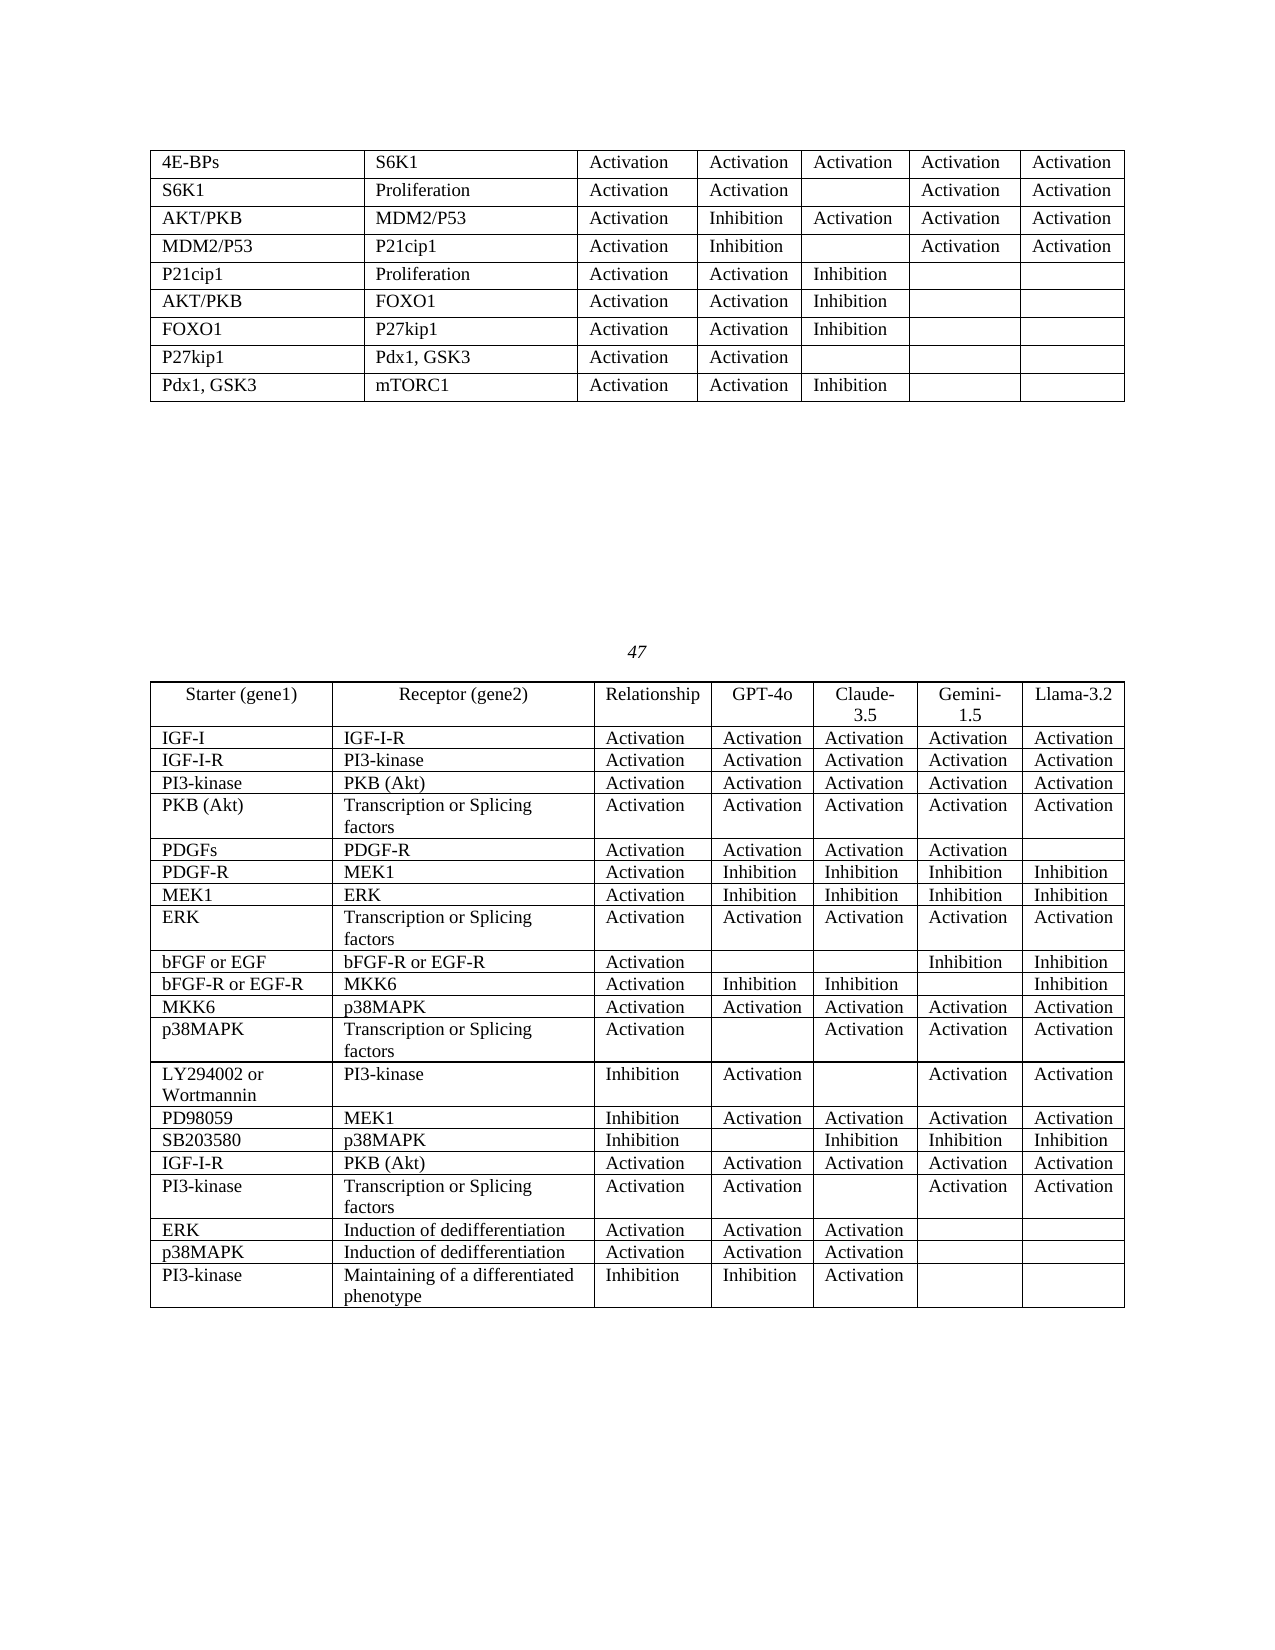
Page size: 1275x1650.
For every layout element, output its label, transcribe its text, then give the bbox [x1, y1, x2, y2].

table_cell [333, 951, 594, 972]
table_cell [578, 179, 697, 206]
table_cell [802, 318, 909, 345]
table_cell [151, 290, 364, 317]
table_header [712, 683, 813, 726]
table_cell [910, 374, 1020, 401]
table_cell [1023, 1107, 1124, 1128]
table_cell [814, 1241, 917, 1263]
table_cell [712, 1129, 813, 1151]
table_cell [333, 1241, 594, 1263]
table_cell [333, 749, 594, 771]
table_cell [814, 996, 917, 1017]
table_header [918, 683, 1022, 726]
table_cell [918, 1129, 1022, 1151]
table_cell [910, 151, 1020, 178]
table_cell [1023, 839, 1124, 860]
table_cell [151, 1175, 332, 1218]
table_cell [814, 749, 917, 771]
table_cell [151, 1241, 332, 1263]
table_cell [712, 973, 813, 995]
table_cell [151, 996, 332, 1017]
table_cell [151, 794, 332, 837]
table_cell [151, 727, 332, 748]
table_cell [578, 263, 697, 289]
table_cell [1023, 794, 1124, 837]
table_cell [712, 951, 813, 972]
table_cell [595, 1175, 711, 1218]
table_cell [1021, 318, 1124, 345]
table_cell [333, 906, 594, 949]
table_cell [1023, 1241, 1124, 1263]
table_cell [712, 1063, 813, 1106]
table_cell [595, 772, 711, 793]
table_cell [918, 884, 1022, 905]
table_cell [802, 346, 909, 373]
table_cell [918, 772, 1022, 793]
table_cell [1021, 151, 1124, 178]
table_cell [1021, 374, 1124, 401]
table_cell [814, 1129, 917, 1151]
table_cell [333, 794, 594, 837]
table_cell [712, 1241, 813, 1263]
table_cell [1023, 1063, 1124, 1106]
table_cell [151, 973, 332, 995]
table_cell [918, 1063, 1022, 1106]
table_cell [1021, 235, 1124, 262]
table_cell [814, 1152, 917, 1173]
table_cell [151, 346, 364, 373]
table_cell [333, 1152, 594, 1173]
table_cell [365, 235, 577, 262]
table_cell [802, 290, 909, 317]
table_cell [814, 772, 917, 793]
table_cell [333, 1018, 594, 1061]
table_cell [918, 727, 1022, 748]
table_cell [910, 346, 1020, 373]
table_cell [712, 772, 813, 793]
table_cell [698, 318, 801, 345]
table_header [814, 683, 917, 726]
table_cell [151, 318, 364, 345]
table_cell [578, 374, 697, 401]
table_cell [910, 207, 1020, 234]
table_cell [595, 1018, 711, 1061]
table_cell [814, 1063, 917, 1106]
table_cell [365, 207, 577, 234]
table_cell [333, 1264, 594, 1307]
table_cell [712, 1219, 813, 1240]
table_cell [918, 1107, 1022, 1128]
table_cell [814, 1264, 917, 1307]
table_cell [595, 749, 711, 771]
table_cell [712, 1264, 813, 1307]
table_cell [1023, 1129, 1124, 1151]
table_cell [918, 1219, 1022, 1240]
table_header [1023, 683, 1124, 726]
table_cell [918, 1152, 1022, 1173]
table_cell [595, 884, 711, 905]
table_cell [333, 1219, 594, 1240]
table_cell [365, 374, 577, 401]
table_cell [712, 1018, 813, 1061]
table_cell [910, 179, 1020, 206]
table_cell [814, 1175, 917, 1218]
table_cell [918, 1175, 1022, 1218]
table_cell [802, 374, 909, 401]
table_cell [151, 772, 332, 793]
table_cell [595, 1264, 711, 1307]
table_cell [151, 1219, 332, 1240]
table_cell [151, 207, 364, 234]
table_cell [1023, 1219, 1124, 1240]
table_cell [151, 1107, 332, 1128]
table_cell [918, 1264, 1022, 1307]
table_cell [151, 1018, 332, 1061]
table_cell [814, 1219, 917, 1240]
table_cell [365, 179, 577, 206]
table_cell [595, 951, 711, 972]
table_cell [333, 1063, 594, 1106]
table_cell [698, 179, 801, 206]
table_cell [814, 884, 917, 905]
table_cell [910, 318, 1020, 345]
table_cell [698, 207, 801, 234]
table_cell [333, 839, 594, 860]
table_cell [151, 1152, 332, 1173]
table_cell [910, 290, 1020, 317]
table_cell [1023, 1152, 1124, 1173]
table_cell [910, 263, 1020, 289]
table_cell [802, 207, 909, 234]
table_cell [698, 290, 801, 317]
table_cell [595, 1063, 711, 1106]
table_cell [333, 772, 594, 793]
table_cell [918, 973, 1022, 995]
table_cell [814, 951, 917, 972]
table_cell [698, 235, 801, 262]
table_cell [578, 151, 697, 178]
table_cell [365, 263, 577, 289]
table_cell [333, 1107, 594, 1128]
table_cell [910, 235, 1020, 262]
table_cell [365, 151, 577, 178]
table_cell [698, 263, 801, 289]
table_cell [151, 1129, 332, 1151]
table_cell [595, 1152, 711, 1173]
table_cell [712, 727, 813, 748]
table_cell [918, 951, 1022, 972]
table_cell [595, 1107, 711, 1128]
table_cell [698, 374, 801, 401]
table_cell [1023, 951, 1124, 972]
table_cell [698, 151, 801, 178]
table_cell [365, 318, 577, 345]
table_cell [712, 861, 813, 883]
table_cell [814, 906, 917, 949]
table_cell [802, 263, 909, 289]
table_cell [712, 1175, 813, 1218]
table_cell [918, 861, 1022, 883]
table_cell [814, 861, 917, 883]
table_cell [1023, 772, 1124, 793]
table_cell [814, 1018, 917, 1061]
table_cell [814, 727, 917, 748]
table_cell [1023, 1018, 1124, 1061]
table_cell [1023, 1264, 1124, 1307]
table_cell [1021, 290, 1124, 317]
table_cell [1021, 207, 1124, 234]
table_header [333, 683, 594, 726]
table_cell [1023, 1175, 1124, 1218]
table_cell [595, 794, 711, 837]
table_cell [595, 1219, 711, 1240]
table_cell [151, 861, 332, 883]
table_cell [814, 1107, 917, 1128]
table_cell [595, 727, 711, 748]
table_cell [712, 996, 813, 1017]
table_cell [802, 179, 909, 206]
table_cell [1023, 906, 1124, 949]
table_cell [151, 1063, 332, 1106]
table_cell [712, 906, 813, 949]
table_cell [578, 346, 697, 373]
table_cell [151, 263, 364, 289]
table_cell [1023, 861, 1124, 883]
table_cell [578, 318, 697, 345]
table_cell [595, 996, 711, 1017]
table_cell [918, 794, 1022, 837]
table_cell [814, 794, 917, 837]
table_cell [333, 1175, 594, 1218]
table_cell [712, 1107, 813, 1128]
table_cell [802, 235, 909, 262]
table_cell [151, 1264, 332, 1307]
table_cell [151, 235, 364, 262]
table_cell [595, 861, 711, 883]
text 47 [150, 641, 1125, 663]
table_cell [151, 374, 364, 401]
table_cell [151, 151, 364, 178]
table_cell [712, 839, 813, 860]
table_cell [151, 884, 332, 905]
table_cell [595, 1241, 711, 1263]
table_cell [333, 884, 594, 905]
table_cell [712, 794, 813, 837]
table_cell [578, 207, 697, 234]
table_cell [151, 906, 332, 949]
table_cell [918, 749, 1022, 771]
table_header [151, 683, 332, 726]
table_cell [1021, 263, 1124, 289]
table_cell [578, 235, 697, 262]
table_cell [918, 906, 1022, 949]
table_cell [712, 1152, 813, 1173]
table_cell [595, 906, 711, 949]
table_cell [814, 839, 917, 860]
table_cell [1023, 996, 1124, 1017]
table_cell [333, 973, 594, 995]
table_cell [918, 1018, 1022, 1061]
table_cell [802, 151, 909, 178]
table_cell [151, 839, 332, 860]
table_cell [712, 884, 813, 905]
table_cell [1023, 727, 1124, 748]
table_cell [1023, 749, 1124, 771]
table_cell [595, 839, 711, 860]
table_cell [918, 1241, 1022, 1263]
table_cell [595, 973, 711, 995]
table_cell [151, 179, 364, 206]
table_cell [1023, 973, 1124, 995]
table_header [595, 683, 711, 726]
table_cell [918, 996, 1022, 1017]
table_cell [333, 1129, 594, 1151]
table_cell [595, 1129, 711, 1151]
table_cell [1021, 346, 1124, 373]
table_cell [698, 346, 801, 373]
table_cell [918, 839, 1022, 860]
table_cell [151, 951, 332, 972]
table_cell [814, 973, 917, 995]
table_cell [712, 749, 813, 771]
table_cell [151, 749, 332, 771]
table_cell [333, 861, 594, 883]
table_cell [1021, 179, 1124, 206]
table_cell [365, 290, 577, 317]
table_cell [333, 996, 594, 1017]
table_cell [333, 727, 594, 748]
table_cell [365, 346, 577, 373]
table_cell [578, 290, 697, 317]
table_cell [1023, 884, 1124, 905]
